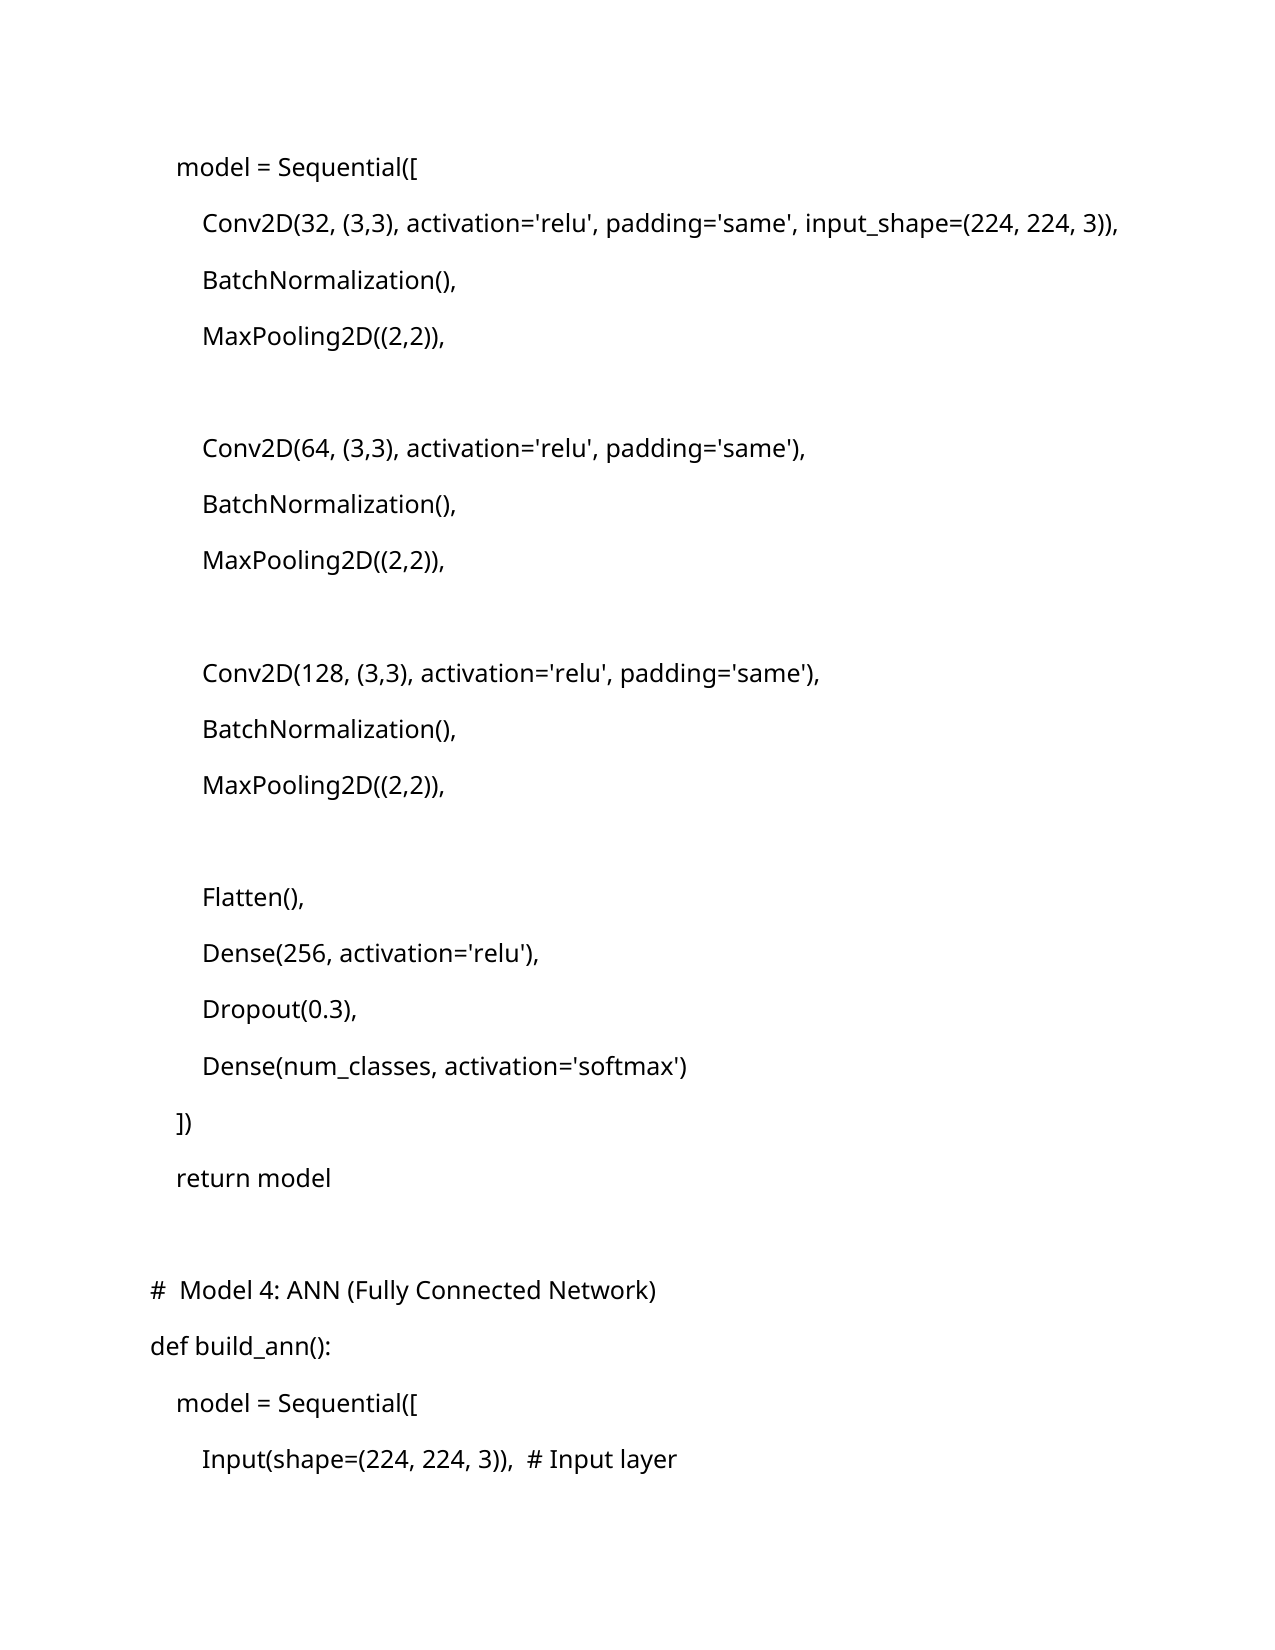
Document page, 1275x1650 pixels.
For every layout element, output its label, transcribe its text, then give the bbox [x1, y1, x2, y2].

text BatchNormalization(), [150, 262, 1125, 296]
text Input(shape=(224, 224, 3)), # Input layer [150, 1441, 1125, 1475]
text Dense(num_classes, activation='softmax') [150, 1048, 1125, 1082]
text Conv2D(32, (3,3), activation='relu', padding='same', input_shape=(224, 224, 3)), [150, 206, 1125, 240]
text BatchNormalization(), [150, 711, 1125, 746]
text Dropout(0.3), [150, 992, 1125, 1026]
text return model [150, 1161, 1125, 1195]
text MaxPooling2D((2,2)), [150, 543, 1125, 577]
text MaxPooling2D((2,2)), [150, 768, 1125, 802]
text model = Sequential([ [150, 1385, 1125, 1419]
text MaxPooling2D((2,2)), [150, 318, 1125, 352]
text BatchNormalization(), [150, 487, 1125, 521]
text # Model 4: ANN (Fully Connected Network) [150, 1273, 1125, 1307]
text ]) [150, 1104, 1125, 1138]
text model = Sequential([ [150, 150, 1125, 184]
text def build_ann(): [150, 1329, 1125, 1363]
text Flatten(), [150, 880, 1125, 914]
text Conv2D(64, (3,3), activation='relu', padding='same'), [150, 431, 1125, 465]
text Conv2D(128, (3,3), activation='relu', padding='same'), [150, 655, 1125, 689]
text Dense(256, activation='relu'), [150, 936, 1125, 970]
